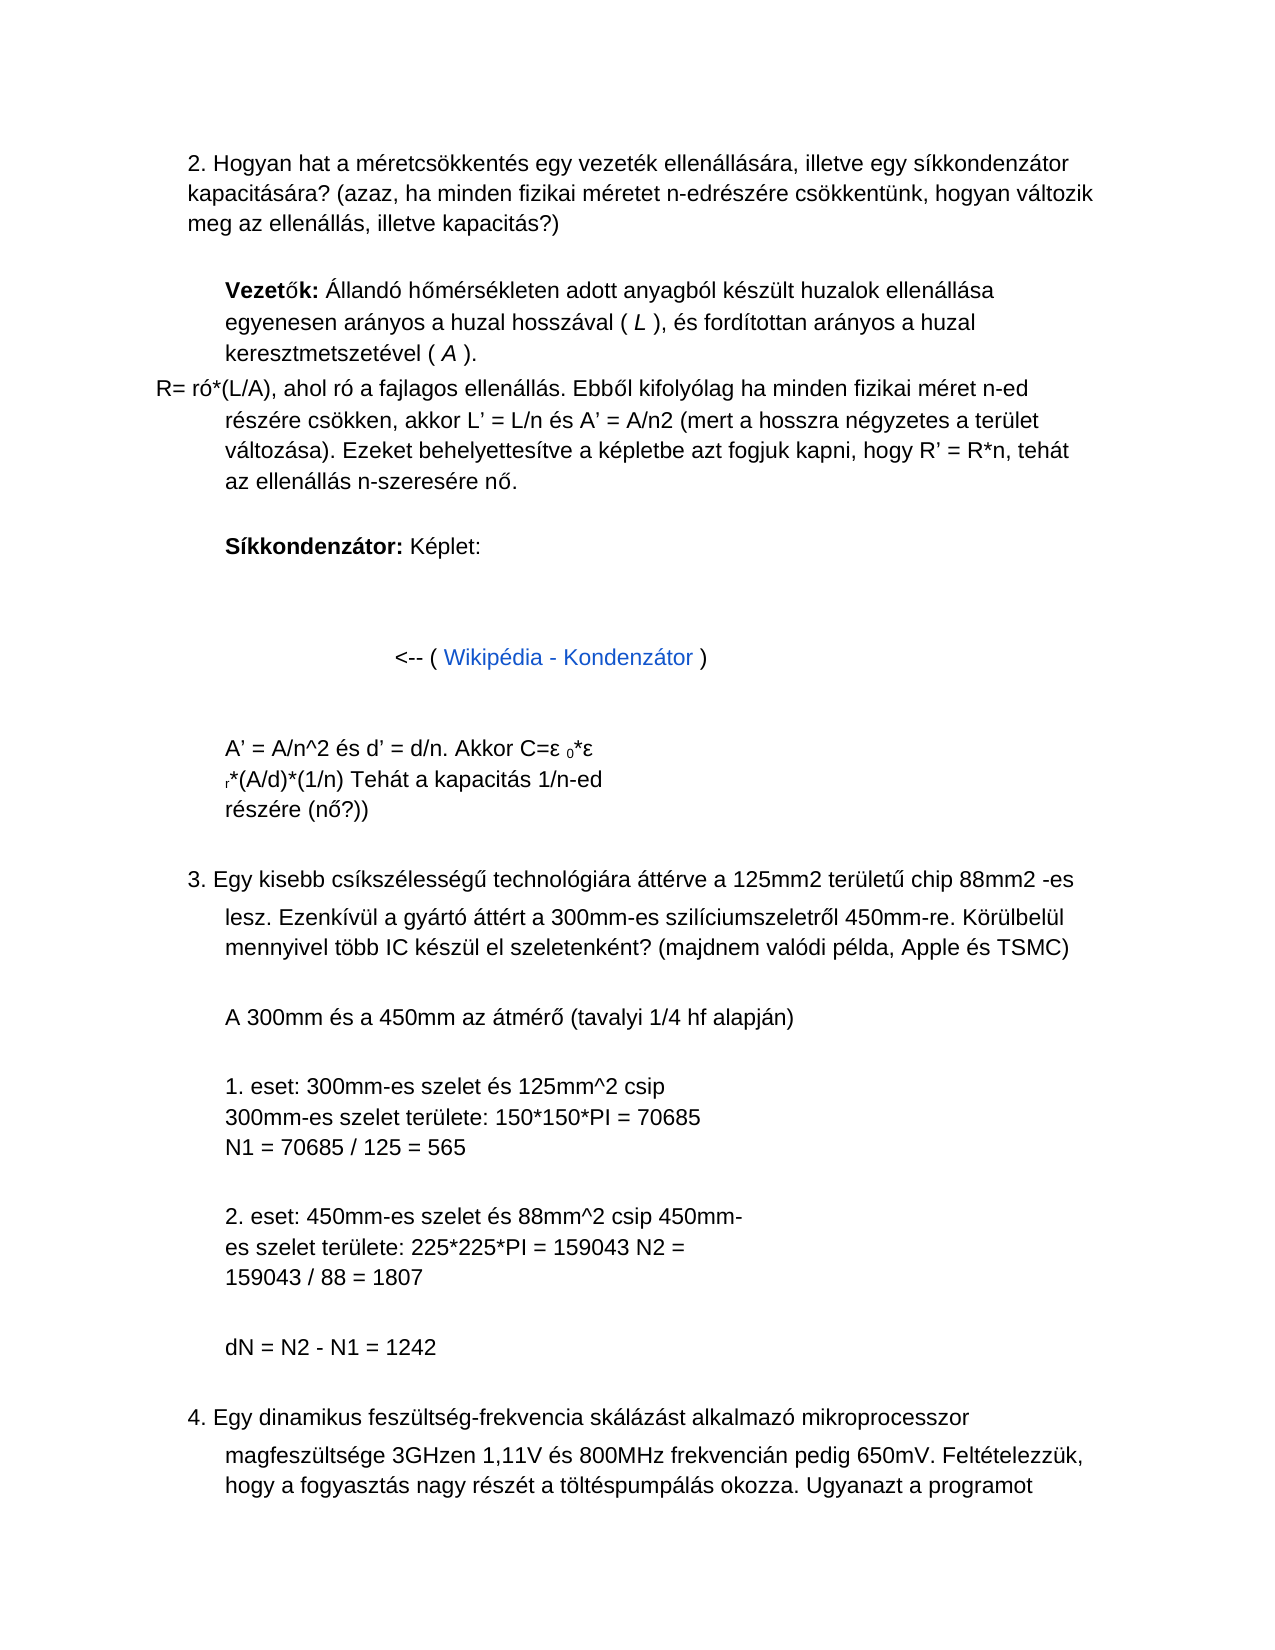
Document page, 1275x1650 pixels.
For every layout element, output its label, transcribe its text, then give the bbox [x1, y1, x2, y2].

text 3. Egy kisebb csíkszélességű technológiára áttérve a 125mm2 területű chip 88mm2 -es [187, 866, 1120, 892]
text lesz. Ezenkívül a gyártó áttért a 300mm-es szilíciumszeletről 450mm-re. Körülbelül mennyivel több IC készül el szeletenként? (majdnem valódi példa, Apple és TSMC) [225, 904, 1103, 960]
text A’ = A/n^2 és d’ = d/n. Akkor C=ε 0​*ε r​*(A/d)*(1/n) Tehát a kapacitás 1/n-ed részére (nő?)) [225, 735, 661, 822]
text Síkkondenzátor: Képlet: [225, 533, 484, 559]
text R= ró*(L/A), ahol ró a fajlagos ellenállás. Ebből kifolyólag ha minden fizikai méret n-ed részére csökken, akkor L’ = L/n és A’ = A/n2 (mert a hosszra négyzetes a terület változása). Ezeket behelyettesítve a képletbe azt fogjuk kapni, hogy R’ = R*n, tehát az ellenállás n-szeresére nő. [156, 375, 1093, 496]
text 2. eset: 450mm-es szelet és 88mm^2 csip 450mm-es szelet területe: 225*225*PI = 159043 N2 = 159043 / 88 = 1807 [225, 1203, 748, 1290]
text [225, 1442, 1118, 1498]
text <-- ( Wikipédia - Kondenzátor ) [394, 644, 728, 670]
text 2. Hogyan hat a méretcsökkentés egy vezeték ellenállására, illetve egy síkkondenzátor kapacitására? (azaz, ha minden fizikai méretet n-edrészére csökkentünk, hogyan változik meg az ellenállás, illetve kapacitás?) [187, 150, 1114, 237]
text 4. Egy dinamikus feszültség-frekvencia skálázást alkalmazó mikroprocesszor [187, 1404, 1015, 1430]
text dN = N2 - N1 = 1242 [225, 1333, 471, 1360]
text Vezetők: Állandó hőmérsékleten adott anyagból készült huzalok ellenállása egyenesen arányos a huzal hosszával ( L ), és fordítottan arányos a huzal keresztmetszetével ( A ). [225, 277, 1063, 366]
text A 300mm és a 450mm az átmérő (tavalyi 1/4 hf alapján) [225, 1003, 828, 1030]
text 1. eset: 300mm-es szelet és 125mm^2 csip 300mm-es szelet területe: 150*150*PI = 70685 N1 = 70685 / 125 = 565 [225, 1073, 735, 1160]
